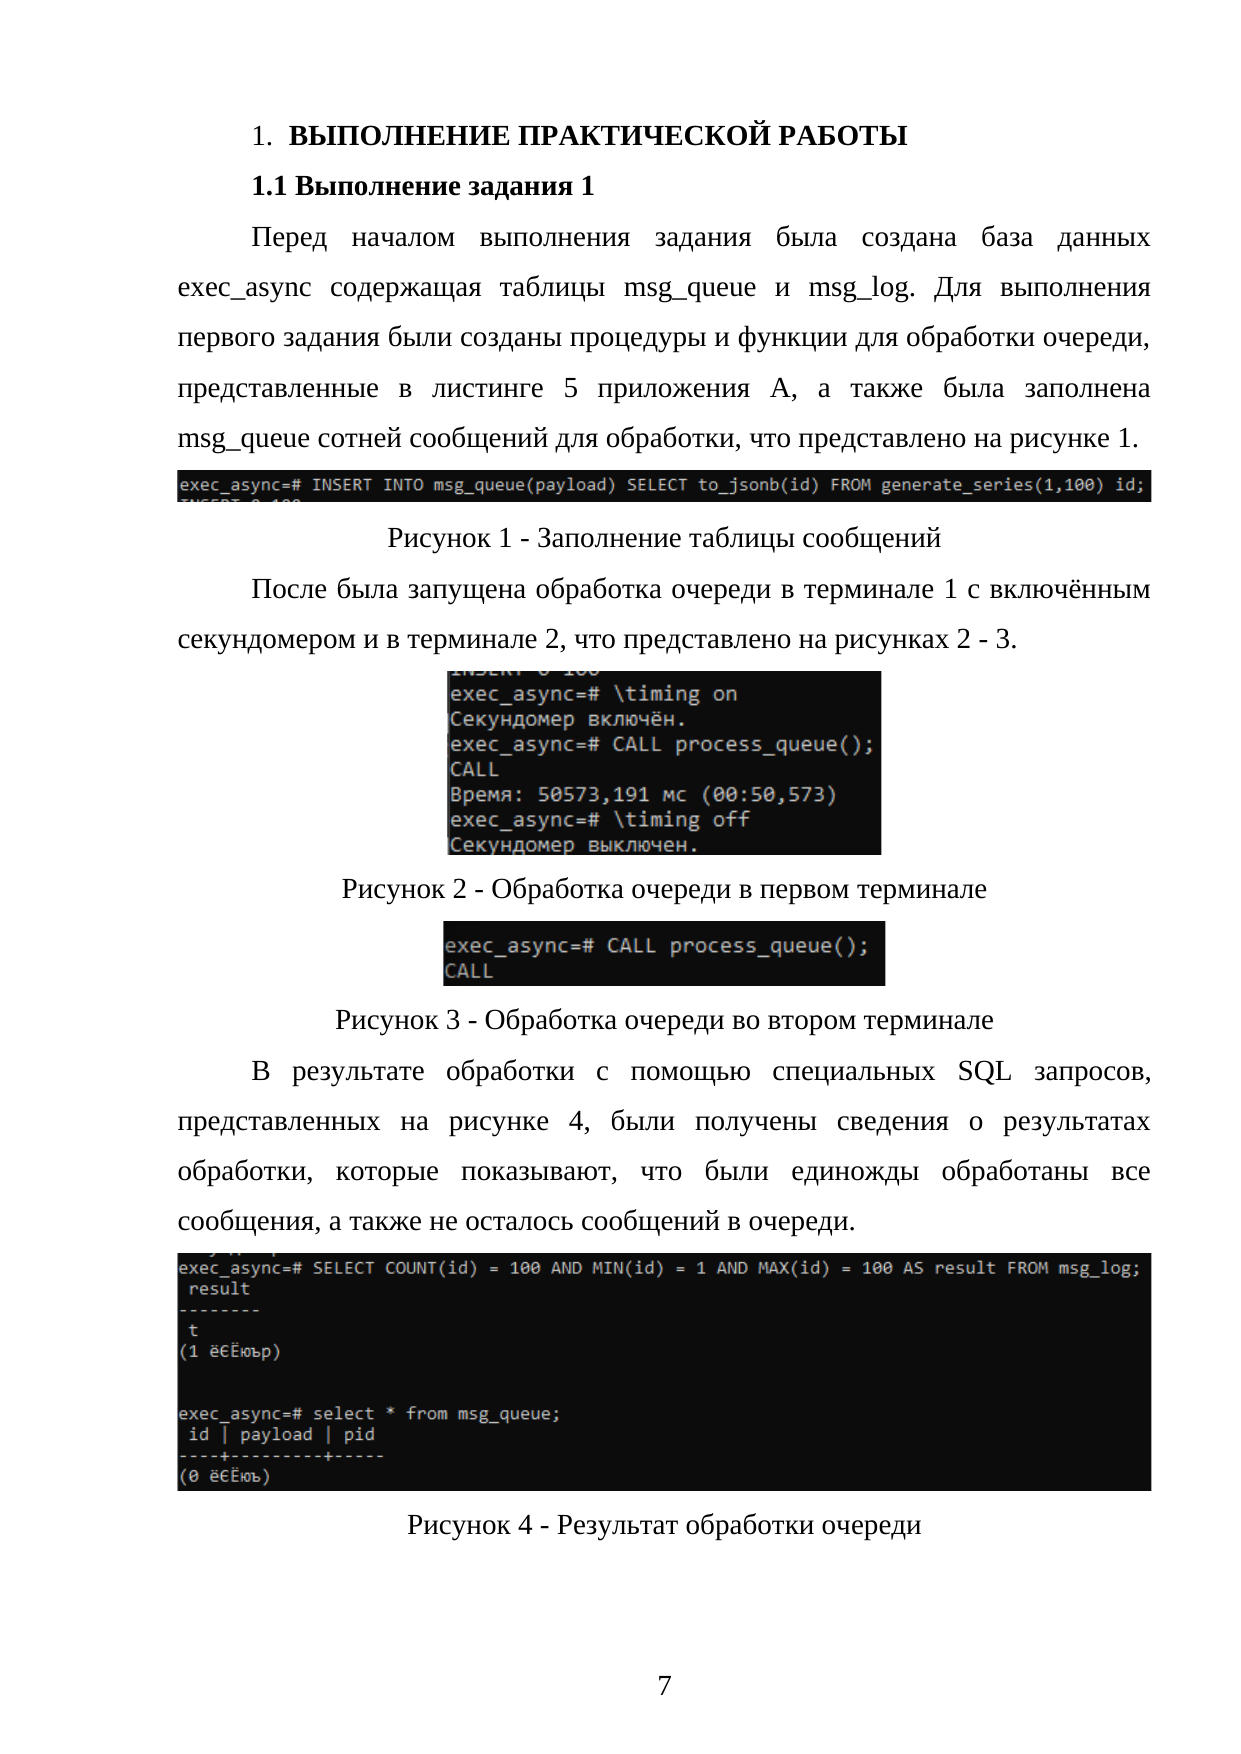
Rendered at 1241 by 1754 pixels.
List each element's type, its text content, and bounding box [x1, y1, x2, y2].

picture [447, 671, 882, 855]
list ВЫПОЛНЕНИЕ ПРАКТИЧЕСКОЙ РАБОТЫ [251, 118, 1152, 152]
list Выполнение задания 1 [251, 168, 1152, 202]
picture [177, 470, 1152, 502]
list Рисунок 4 - Результат обработки очереди [177, 1507, 1152, 1541]
list В результате обработки с помощью специальных SQL запросов, представленных на рисунке 4, были получены сведения о результатах обработки, которые показывают, что были единожды обработаны все сообщения, а также не осталось сообщений в очереди. [177, 1053, 1152, 1237]
picture [443, 921, 886, 986]
list Рисунок 3 - Обработка очереди во втором терминале [177, 1002, 1152, 1036]
picture [177, 1253, 1152, 1491]
list Перед началом выполнения задания была создана база данных exec_async содержащая таблицы msg_queue и msg_log. Для выполнения первого задания были созданы процедуры и функции для обработки очереди, представленные в листинге 5 приложения А, а также была заполнена msg_queue сотней сообщений для обработки, что представлено на рисунке 1. [177, 219, 1152, 453]
list Рисунок 1 - Заполнение таблицы сообщений [177, 521, 1152, 554]
list Рисунок 2 - Обработка очереди в первом терминале [177, 871, 1152, 905]
list После была запущена обработка очереди в терминале 1 с включённым секундомером и в терминале 2, что представлено на рисунках 2 - 3. [177, 571, 1152, 655]
